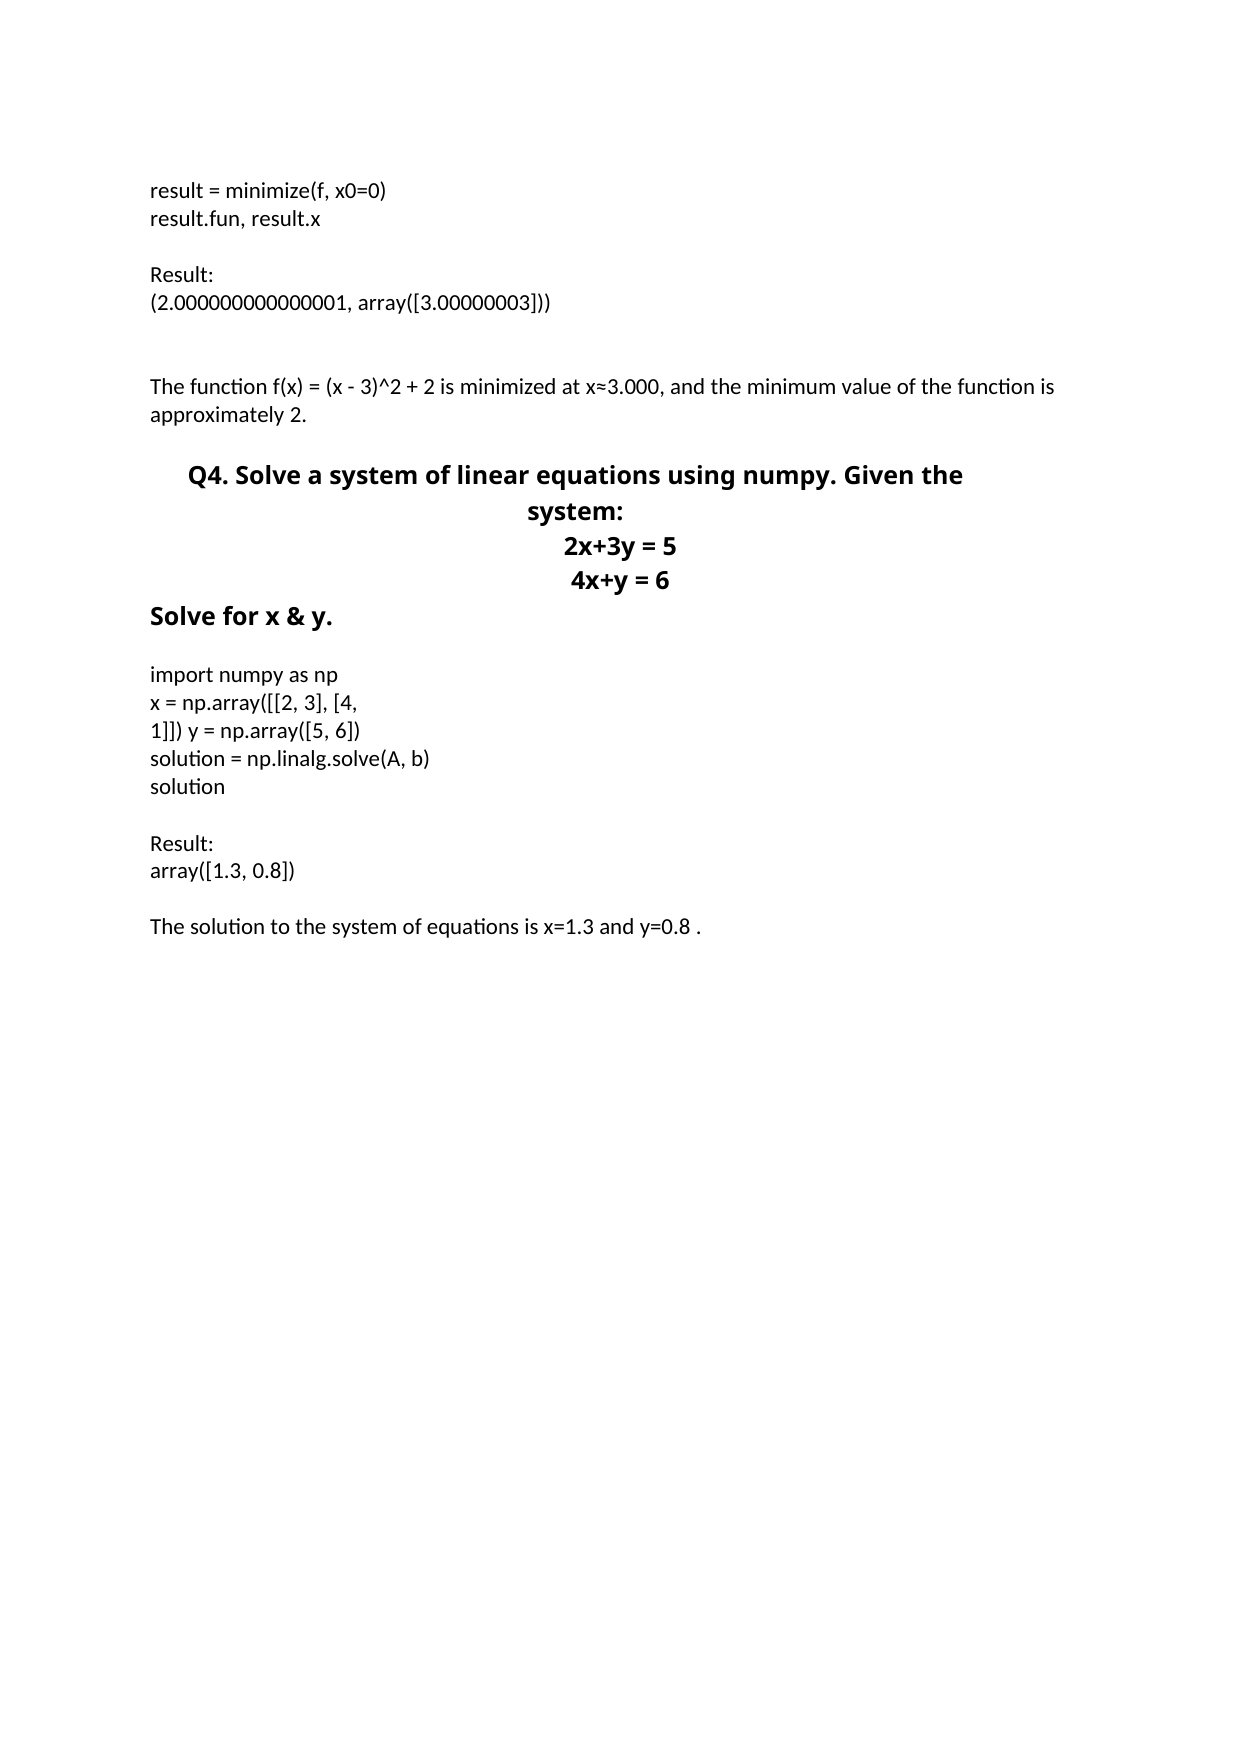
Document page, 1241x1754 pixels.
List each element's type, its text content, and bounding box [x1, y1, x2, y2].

text The function f(x) = (x - 3)^2 + 2 is minimized at x≈3.000, and the minimum value of the function is approximately 2. [150, 372, 1101, 428]
text 2x+3y = 5 [149, 527, 1091, 563]
text x = np.array([[2, 3], [4, 1]]) y = np.array([5, 6]) [150, 688, 395, 744]
text (2.000000000000001, array([3.00000003])) [150, 288, 1101, 316]
text result = minimize(f, x0=0) result.fun, result.x [150, 176, 471, 232]
text solution = np.linalg.solve(A, b) solution [150, 744, 432, 801]
subtitle 4x+y = 6 [149, 563, 1091, 597]
text Solve for x & y. [150, 597, 1101, 633]
text array([1.3, 0.8]) [150, 857, 1101, 885]
text import numpy as np [150, 660, 1101, 688]
text Result: [150, 829, 1101, 857]
text The solution to the system of equations is x=1.3 and y=0.8 . [150, 912, 1101, 941]
text Result: [150, 260, 1101, 288]
subtitle Q4. Solve a system of linear equations using numpy. Given the system: [149, 456, 1001, 527]
